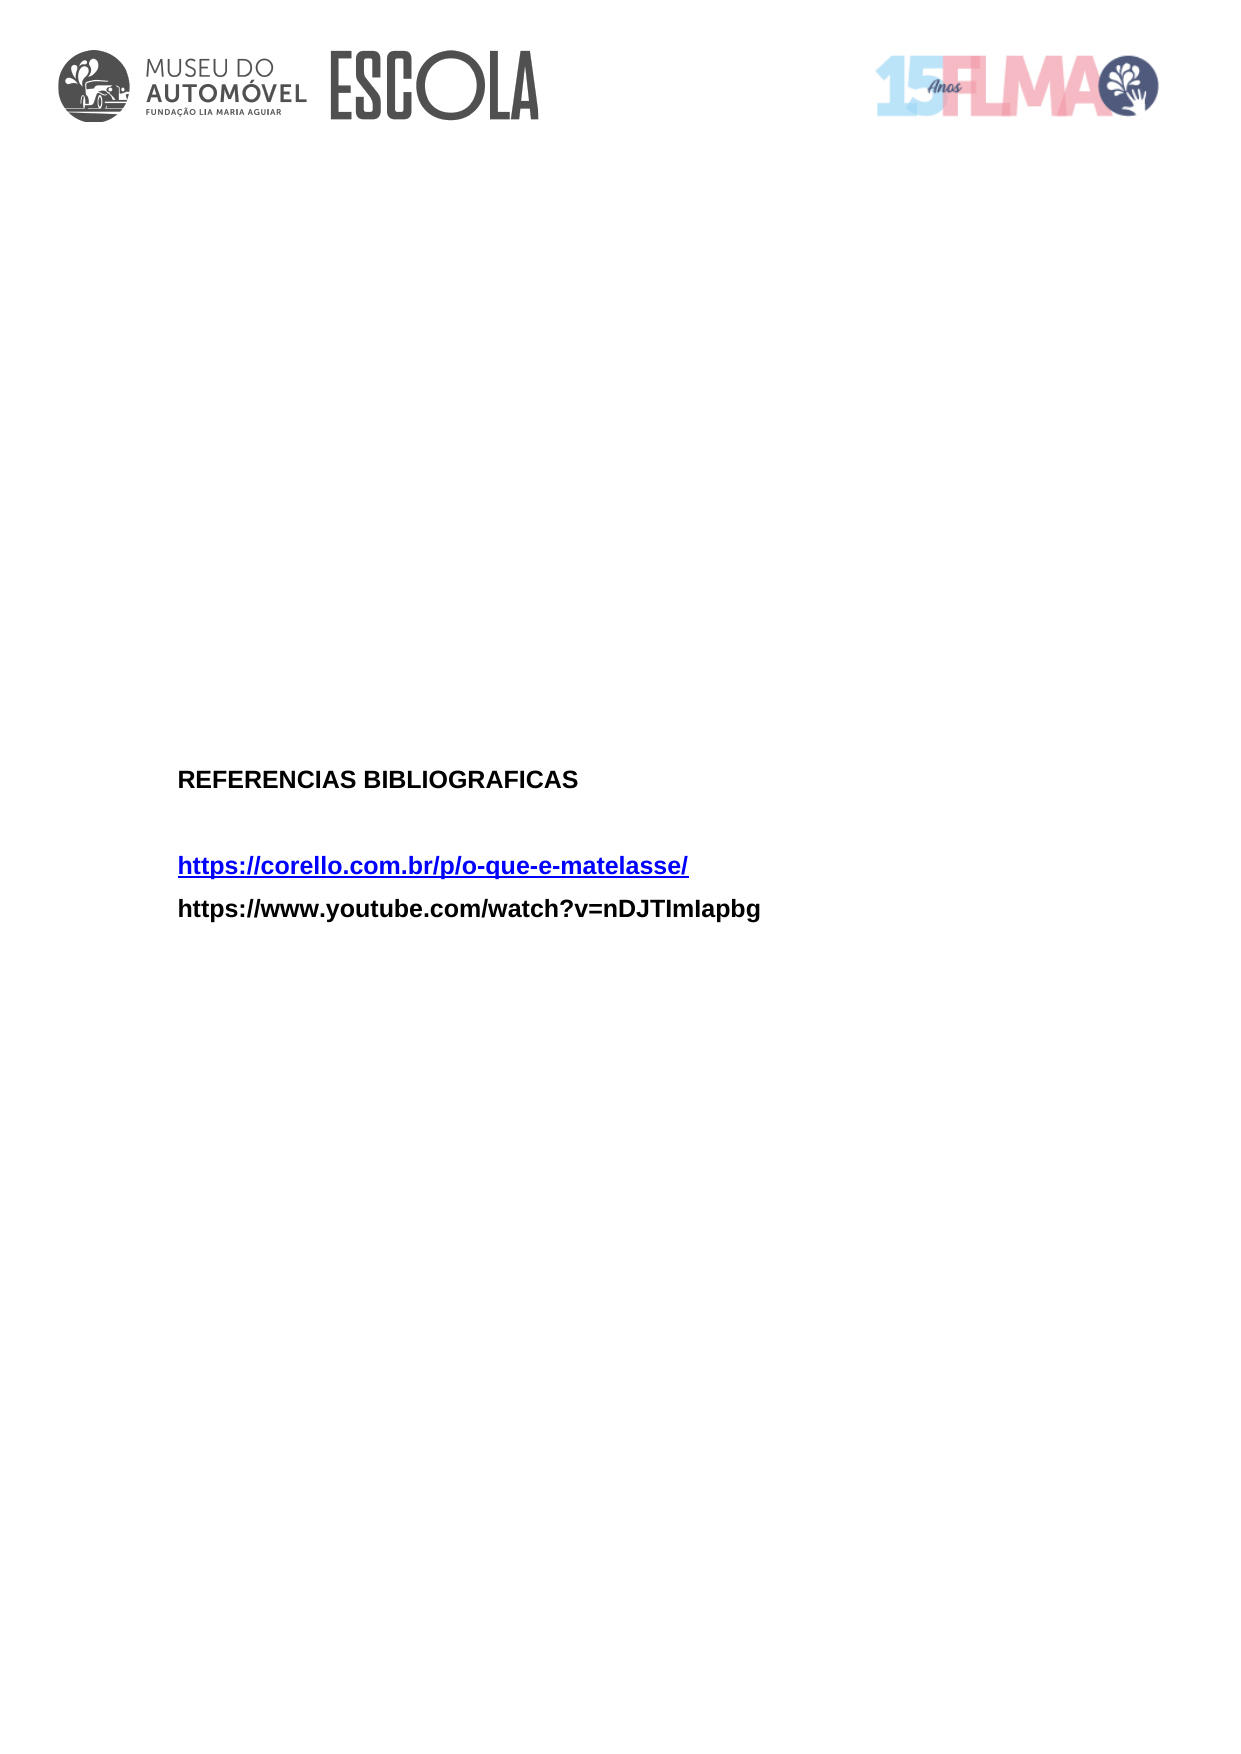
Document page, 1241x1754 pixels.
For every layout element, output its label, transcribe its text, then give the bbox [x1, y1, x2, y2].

text https://www.youtube.com/watch?v=nDJTImIapbg [177, 894, 1063, 923]
picture [868, 37, 1166, 137]
text https://corello.com.br/p/o-que-e-matelasse/ [177, 851, 1063, 880]
text REFERENCIAS BIBLIOGRAFICAS [177, 765, 1063, 794]
